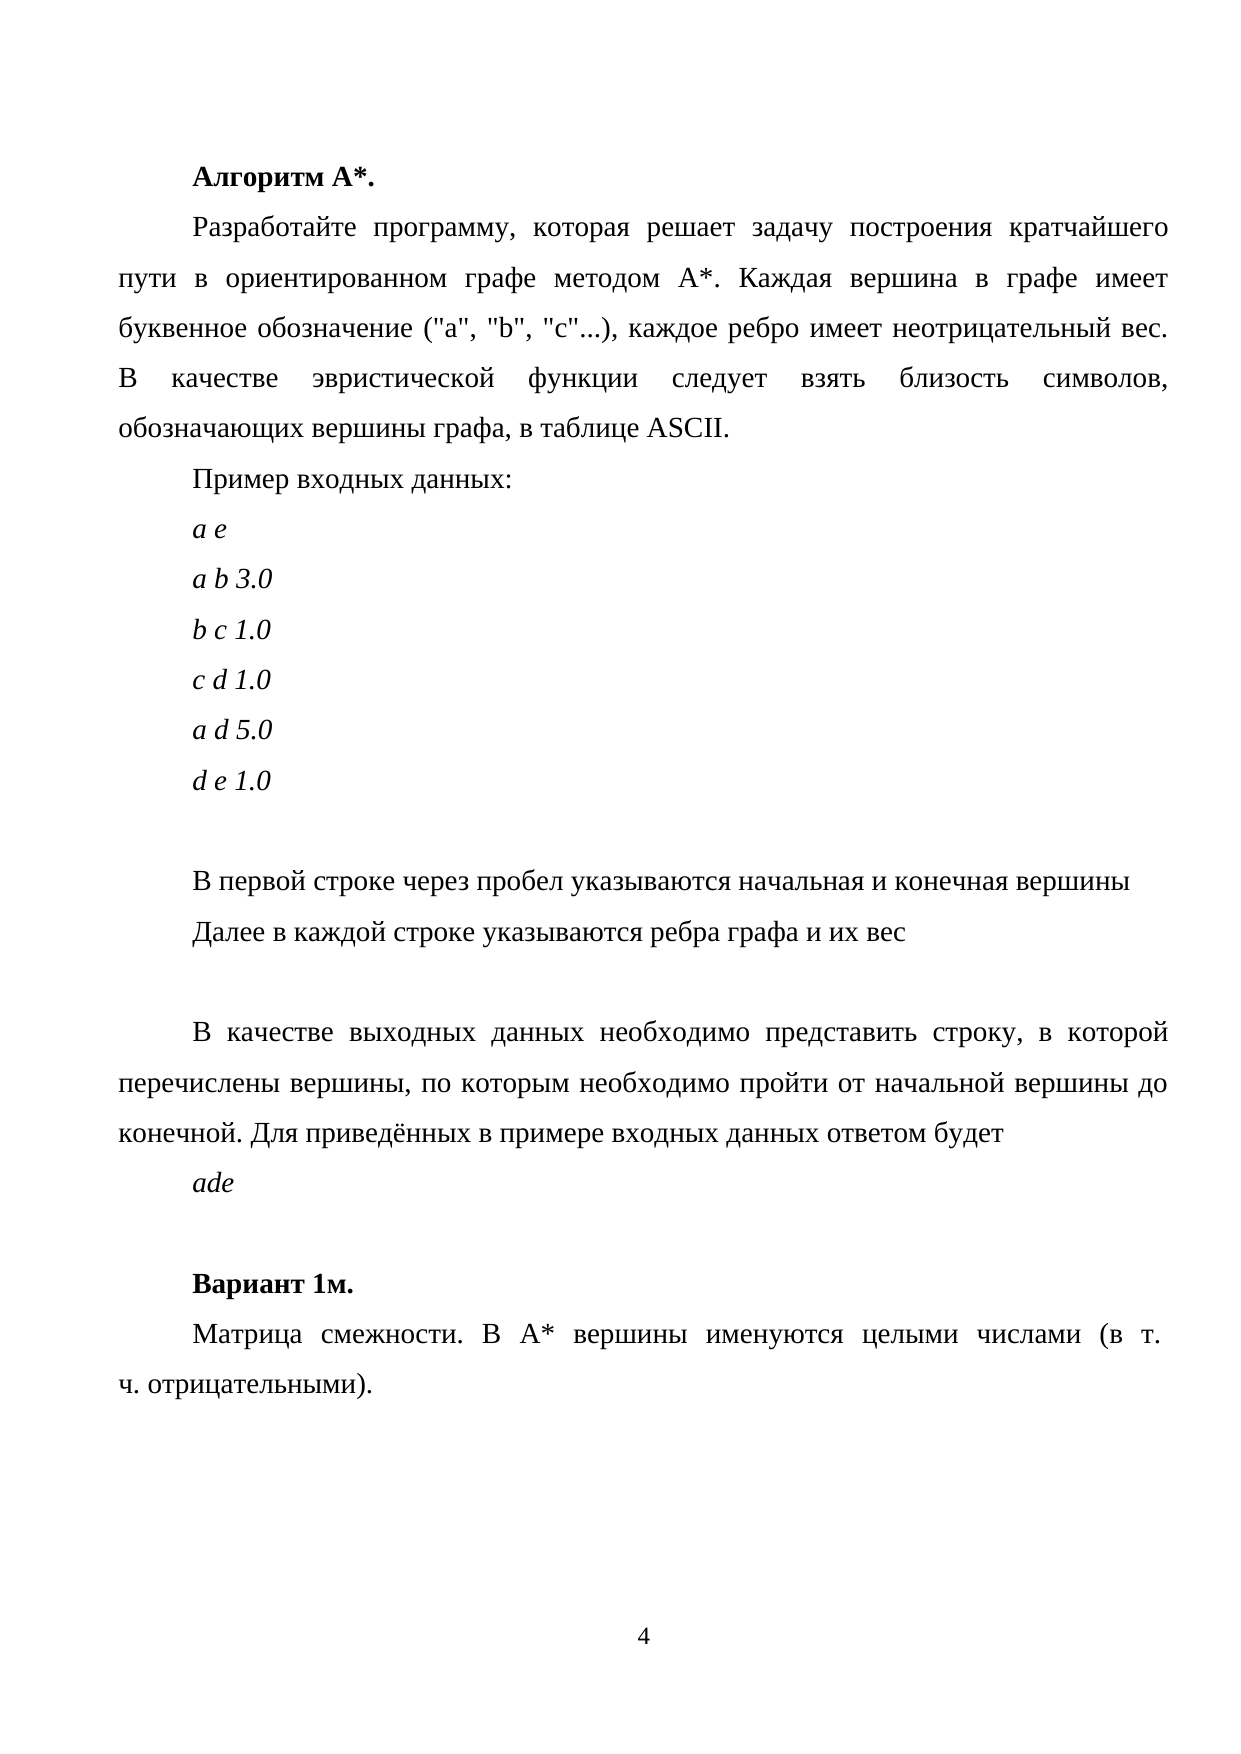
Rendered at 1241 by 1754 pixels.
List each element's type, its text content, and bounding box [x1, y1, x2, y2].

text Алгоритм А*. [118, 159, 1169, 193]
text c d 1.0 [118, 662, 1169, 696]
text a e [118, 511, 1169, 545]
text a d 5.0 [118, 712, 1169, 746]
text Матрица смежности. В A* вершины именуются целыми числами (в т. ч. отрицательными). [118, 1316, 1169, 1400]
text В первой строке через пробел указываются начальная и конечная вершины [118, 863, 1169, 897]
text b c 1.0 [118, 612, 1169, 645]
text Разработайте программу, которая решает задачу построения кратчайшего пути в ориентированном графе методом А*. Каждая вершина в графе имеет буквенное обозначение ("a", "b", "c"...), каждое ребро имеет неотрицательный вес. В качестве эвристической функции следует взять близость символов, обозначающих вершины графа, в таблице ASCII. [118, 209, 1169, 444]
text Вариант 1м. [118, 1266, 1169, 1299]
text a b 3.0 [118, 562, 1169, 595]
text Далее в каждой строке указываются ребра графа и их вес [118, 914, 1169, 947]
text Пример входных данных: [118, 461, 1169, 494]
text d e 1.0 [118, 763, 1169, 796]
text В качестве выходных данных необходимо представить строку, в которой перечислены вершины, по которым необходимо пройти от начальной вершины до конечной. Для приведённых в примере входных данных ответом будет [118, 1014, 1169, 1148]
text ade [118, 1165, 1169, 1199]
